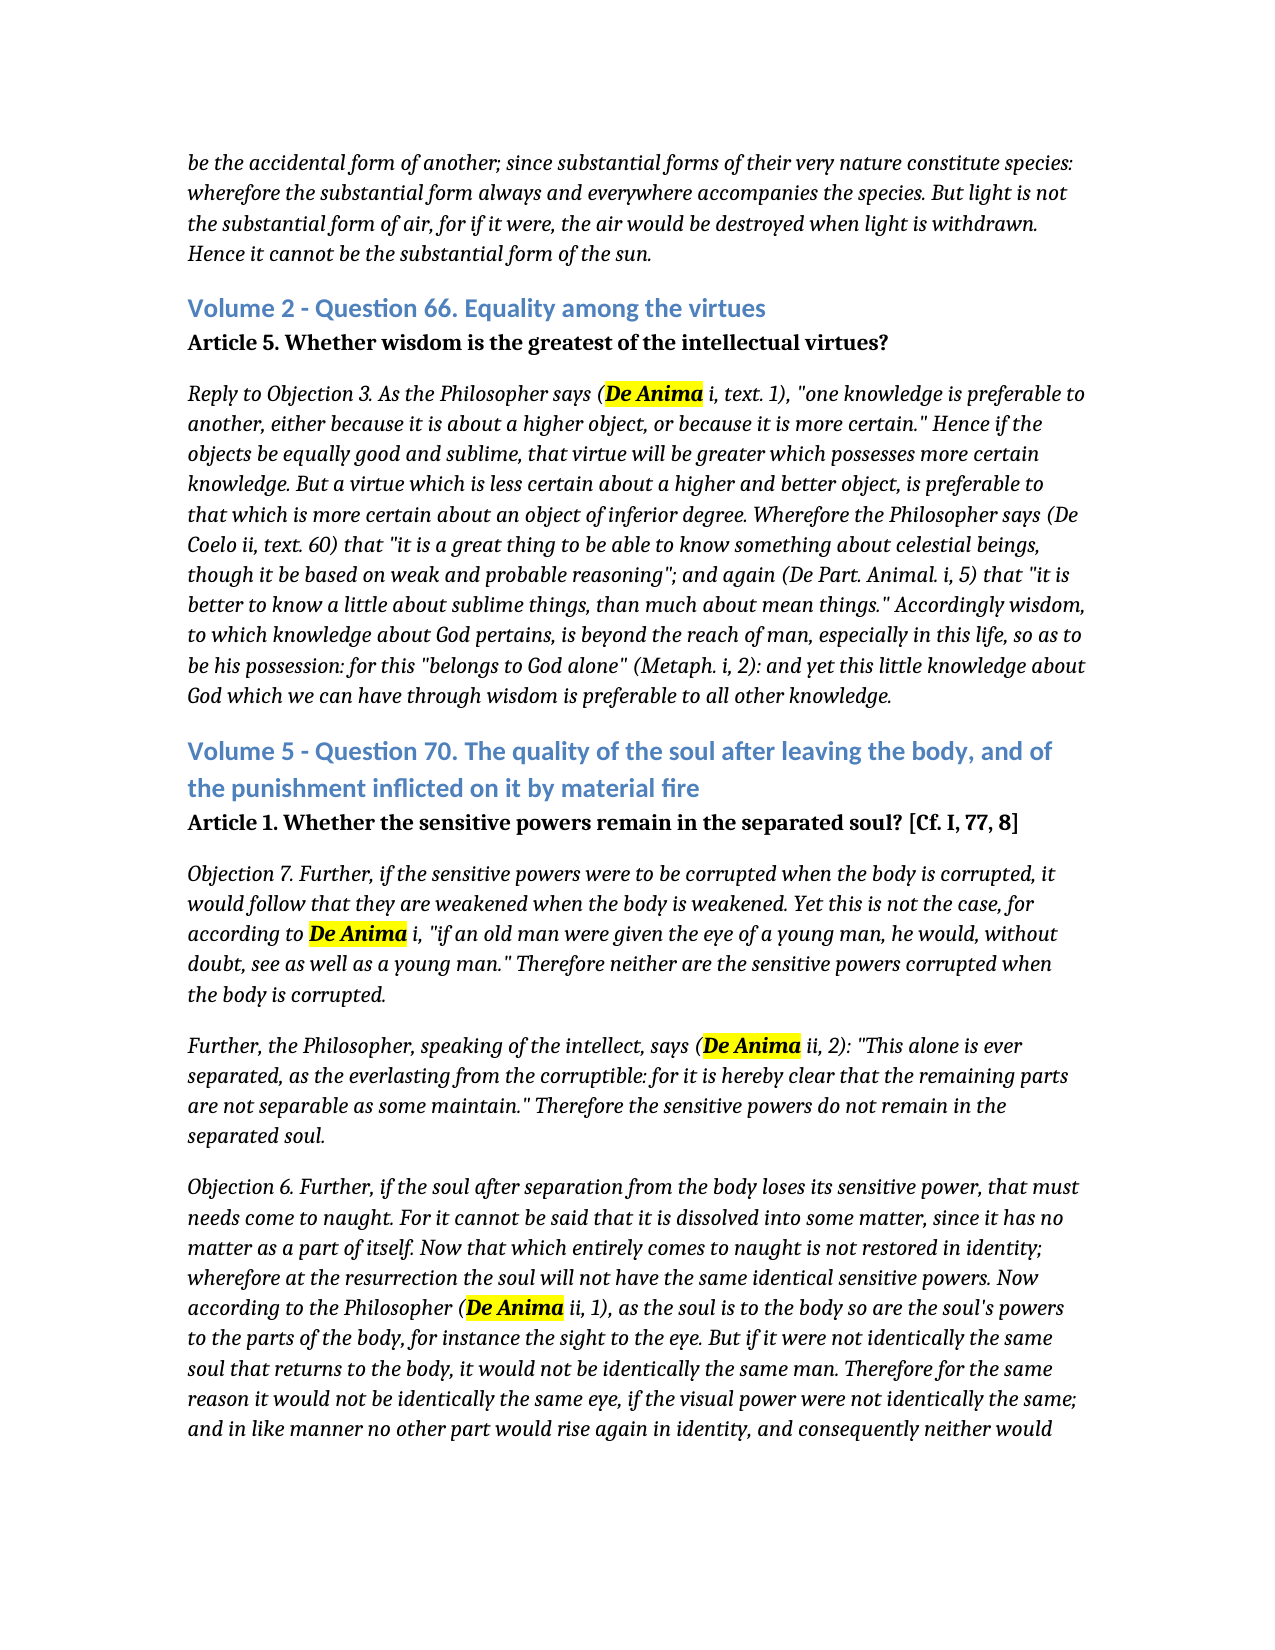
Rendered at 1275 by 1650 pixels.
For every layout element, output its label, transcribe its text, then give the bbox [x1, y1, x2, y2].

text Reply to Objection 3. As the Philosopher says (De Anima i, text. 1), "one knowledge is preferable to another, either because it is about a higher object, or because it is more certain." Hence if the objects be equally good and sublime, that virtue will be greater which possesses more certain knowledge. But a virtue which is less certain about a higher and better object, is preferable to that which is more certain about an object of inferior degree. Wherefore the Philosopher says (De Coelo ii, text. 60) that "it is a great thing to be able to know something about celestial beings, though it be based on weak and probable reasoning"; and again (De Part. Animal. i, 5) that "it is better to know a little about sublime things, than much about mean things." Accordingly wisdom, to which knowledge about God pertains, is beyond the reach of man, especially in this life, so as to be his possession: for this "belongs to God alone" (Metaph. i, 2): and yet this little knowledge about God which we can have through wisdom is preferable to all other knowledge. [187, 381, 1087, 709]
subtitle Volume 5 - Question 70. The quality of the soul after leaving the body, and of the punishment inflicted on it by material fire [187, 734, 1087, 805]
text Article 1. Whether the sensitive powers remain in the separated soul? [Cf. I, 77, 8] [187, 809, 1087, 836]
subtitle Volume 2 - Question 66. Equality among the virtues [187, 292, 1087, 325]
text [187, 1174, 1087, 1442]
text Further, the Philosopher, speaking of the intellect, says (De Anima ii, 2): "This alone is ever separated, as the everlasting from the corruptible: for it is hereby clear that the remaining parts are not separable as some maintain." Therefore the sensitive powers do not remain in the separated soul. [187, 1032, 1087, 1149]
text Objection 7. Further, if the sensitive powers were to be corrupted when the body is corrupted, it would follow that they are weakened when the body is weakened. Yet this is not the case, for according to De Anima i, "if an old man were given the eye of a young man, he would, without doubt, see as well as a young man." Therefore neither are the sensitive powers corrupted when the body is corrupted. [187, 861, 1087, 1008]
text Article 5. Whether wisdom is the greatest of the intellectual virtues? [187, 329, 1087, 356]
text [187, 150, 1087, 267]
